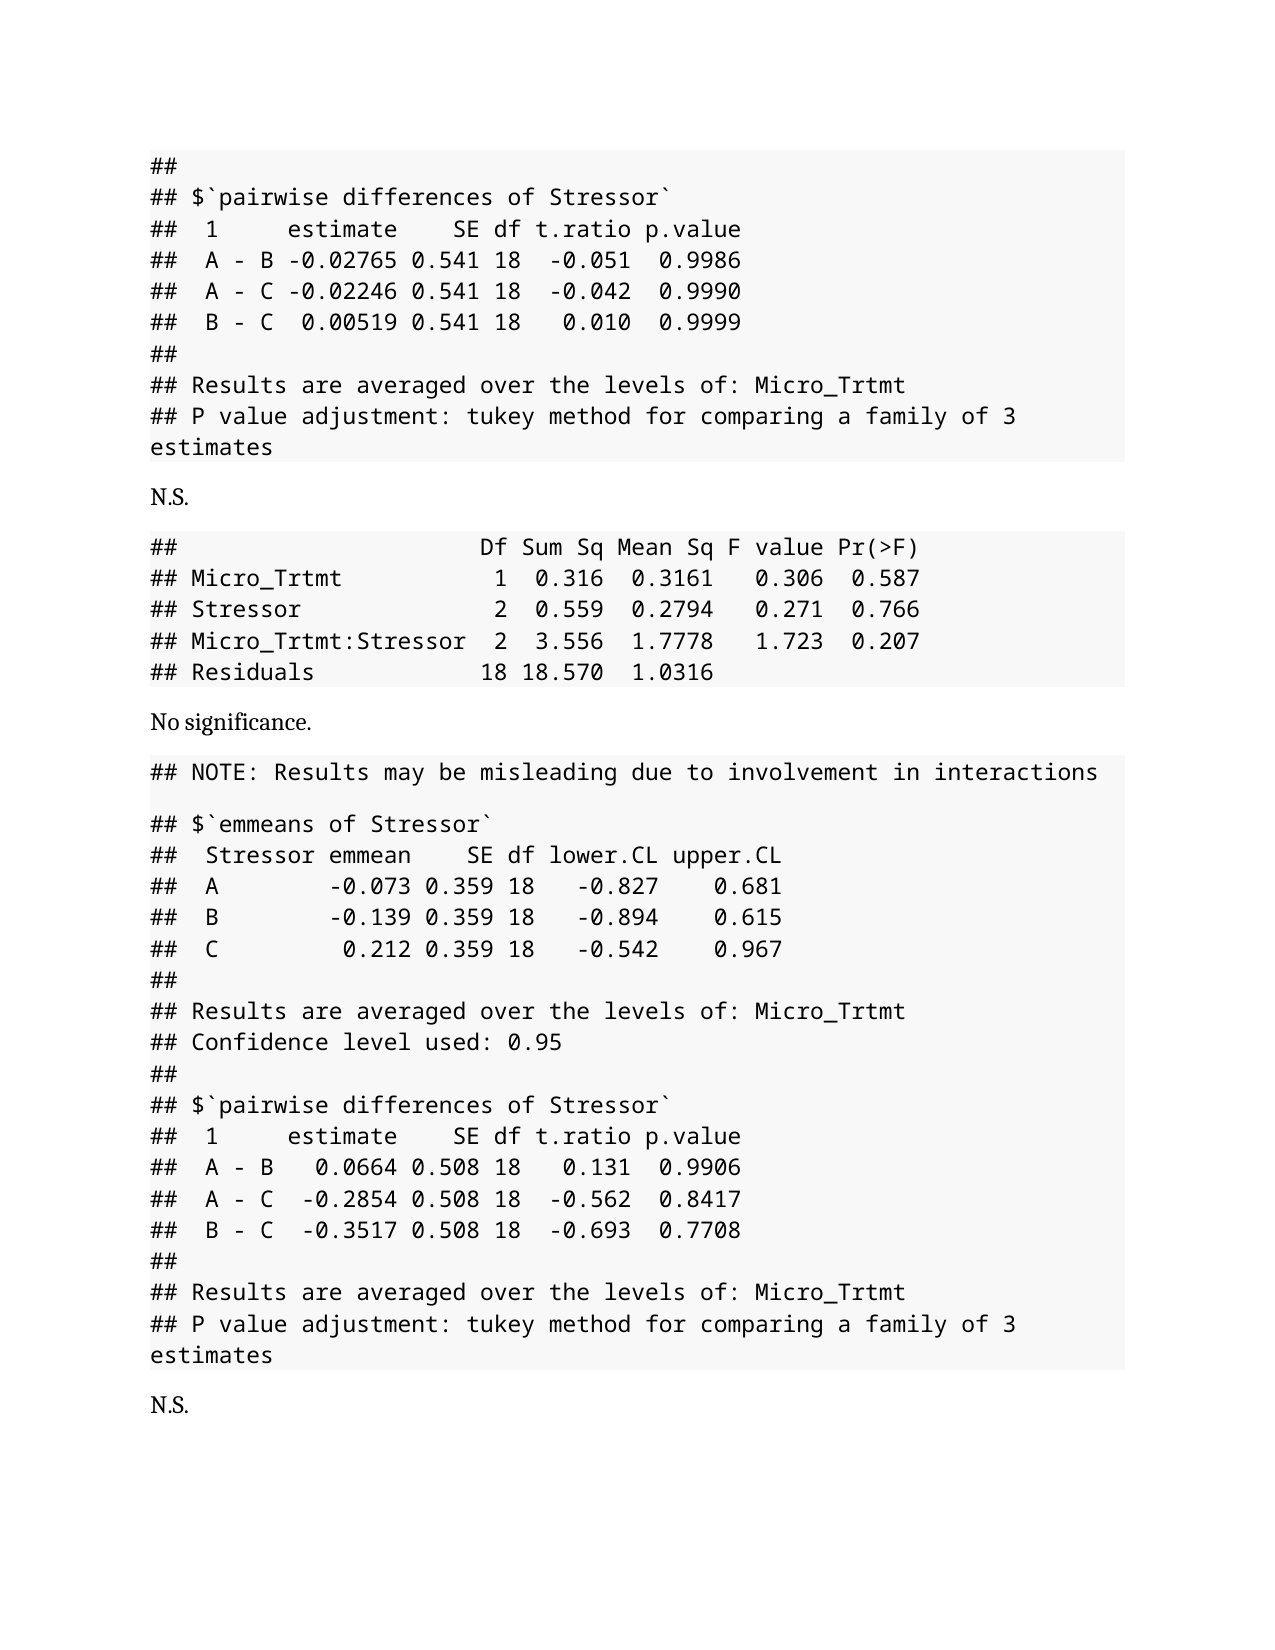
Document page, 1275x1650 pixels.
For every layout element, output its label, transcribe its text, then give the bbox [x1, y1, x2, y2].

text ## Df Sum Sq Mean Sq F value Pr(>F) ## Micro_Trtmt 1 0.316 0.3161 0.306 0.587 ## Stressor 2 0.559 0.2794 0.271 0.766 ## Micro_Trtmt:Stressor 2 3.556 1.7778 1.723 0.207 ## Residuals 18 18.570 1.0316 [150, 531, 1125, 687]
text N.S. [150, 1391, 1125, 1419]
text N.S. [150, 483, 1125, 512]
text ## $`emmeans of Stressor` ## Stressor emmean SE df lower.CL upper.CL ## A -0.073 0.359 18 -0.827 0.681 ## B -0.139 0.359 18 -0.894 0.615 ## C 0.212 0.359 18 -0.542 0.967 ## ## Results are averaged over the levels of: Micro_Trtmt ## Confidence level used: 0.95 ## ## $`pairwise differences of Stressor` ## 1 estimate SE df t.ratio p.value ## A - B 0.0664 0.508 18 0.131 0.9906 ## A - C -0.2854 0.508 18 -0.562 0.8417 ## B - C -0.3517 0.508 18 -0.693 0.7708 ## ## Results are averaged over the levels of: Micro_Trtmt ## P value adjustment: tukey method for comparing a family of 3 estimates [150, 807, 1125, 1370]
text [150, 150, 1125, 462]
text ## NOTE: Results may be misleading due to involvement in interactions [150, 755, 1125, 787]
text No significance. [150, 708, 1125, 737]
